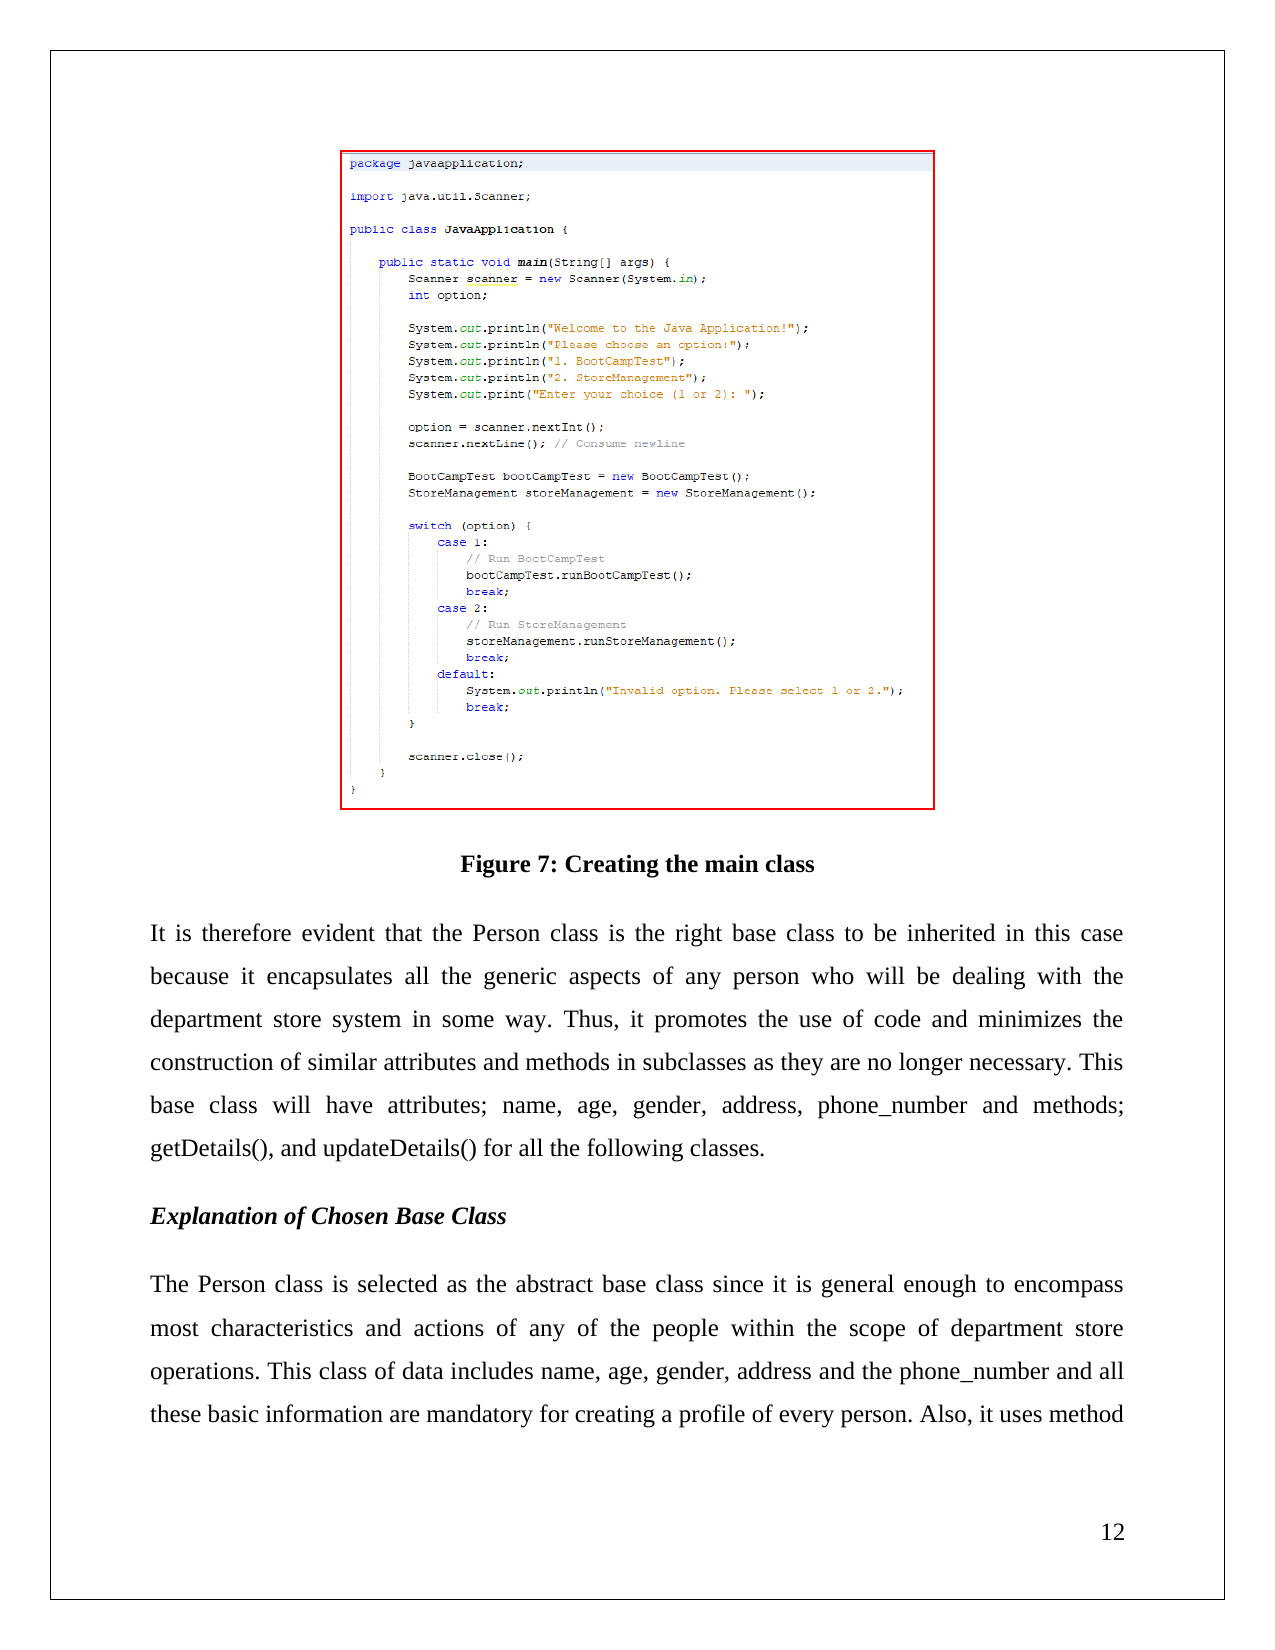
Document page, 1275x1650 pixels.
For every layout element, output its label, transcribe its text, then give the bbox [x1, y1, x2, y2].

text Explanation of Chosen Base Class [150, 1201, 1125, 1230]
picture [342, 152, 933, 808]
text It is therefore evident that the Person class is the right base class to be inherited in this case because it encapsulates all the generic aspects of any person who will be dealing with the department store system in some way. Thus, it promotes the use of code and minimizes the construction of similar attributes and methods in subclasses as they are no longer necessary. This base class will have attributes; name, age, gender, address, phone_number and methods; getDetails(), and updateDetails() for all the following classes. [150, 918, 1125, 1162]
text Figure 7: Creating the main class [150, 849, 1125, 878]
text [150, 1269, 1125, 1428]
